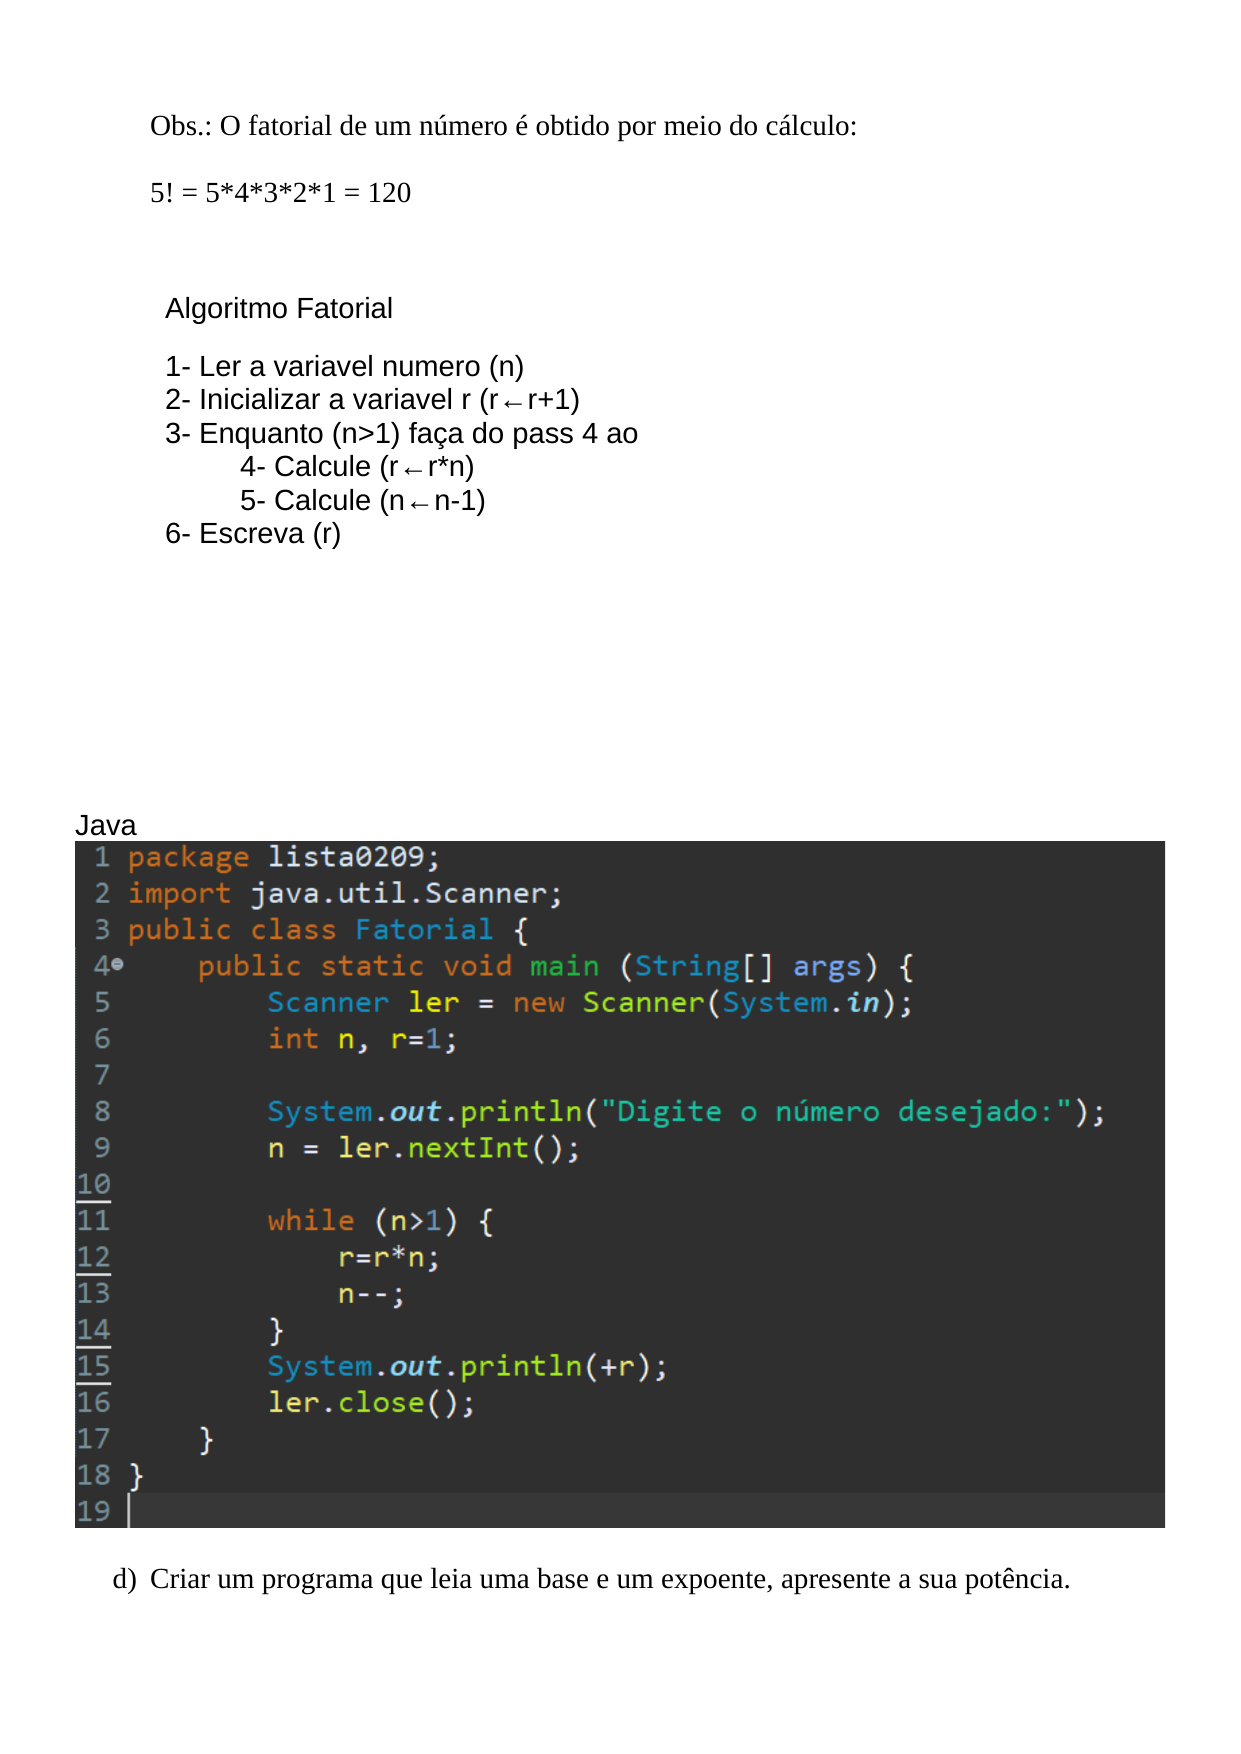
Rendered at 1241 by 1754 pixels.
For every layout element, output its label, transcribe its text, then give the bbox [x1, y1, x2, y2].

picture [75, 841, 1166, 1528]
text Java [75, 808, 1165, 841]
text 5! = 5*4*3*2*1 = 120 [150, 176, 1165, 209]
list Criar um programa que leia uma base e um expoente, apresente a sua potência. [112, 1561, 1165, 1594]
text Obs.: O fatorial de um número é obtido por meio do cálculo: [150, 108, 1165, 142]
